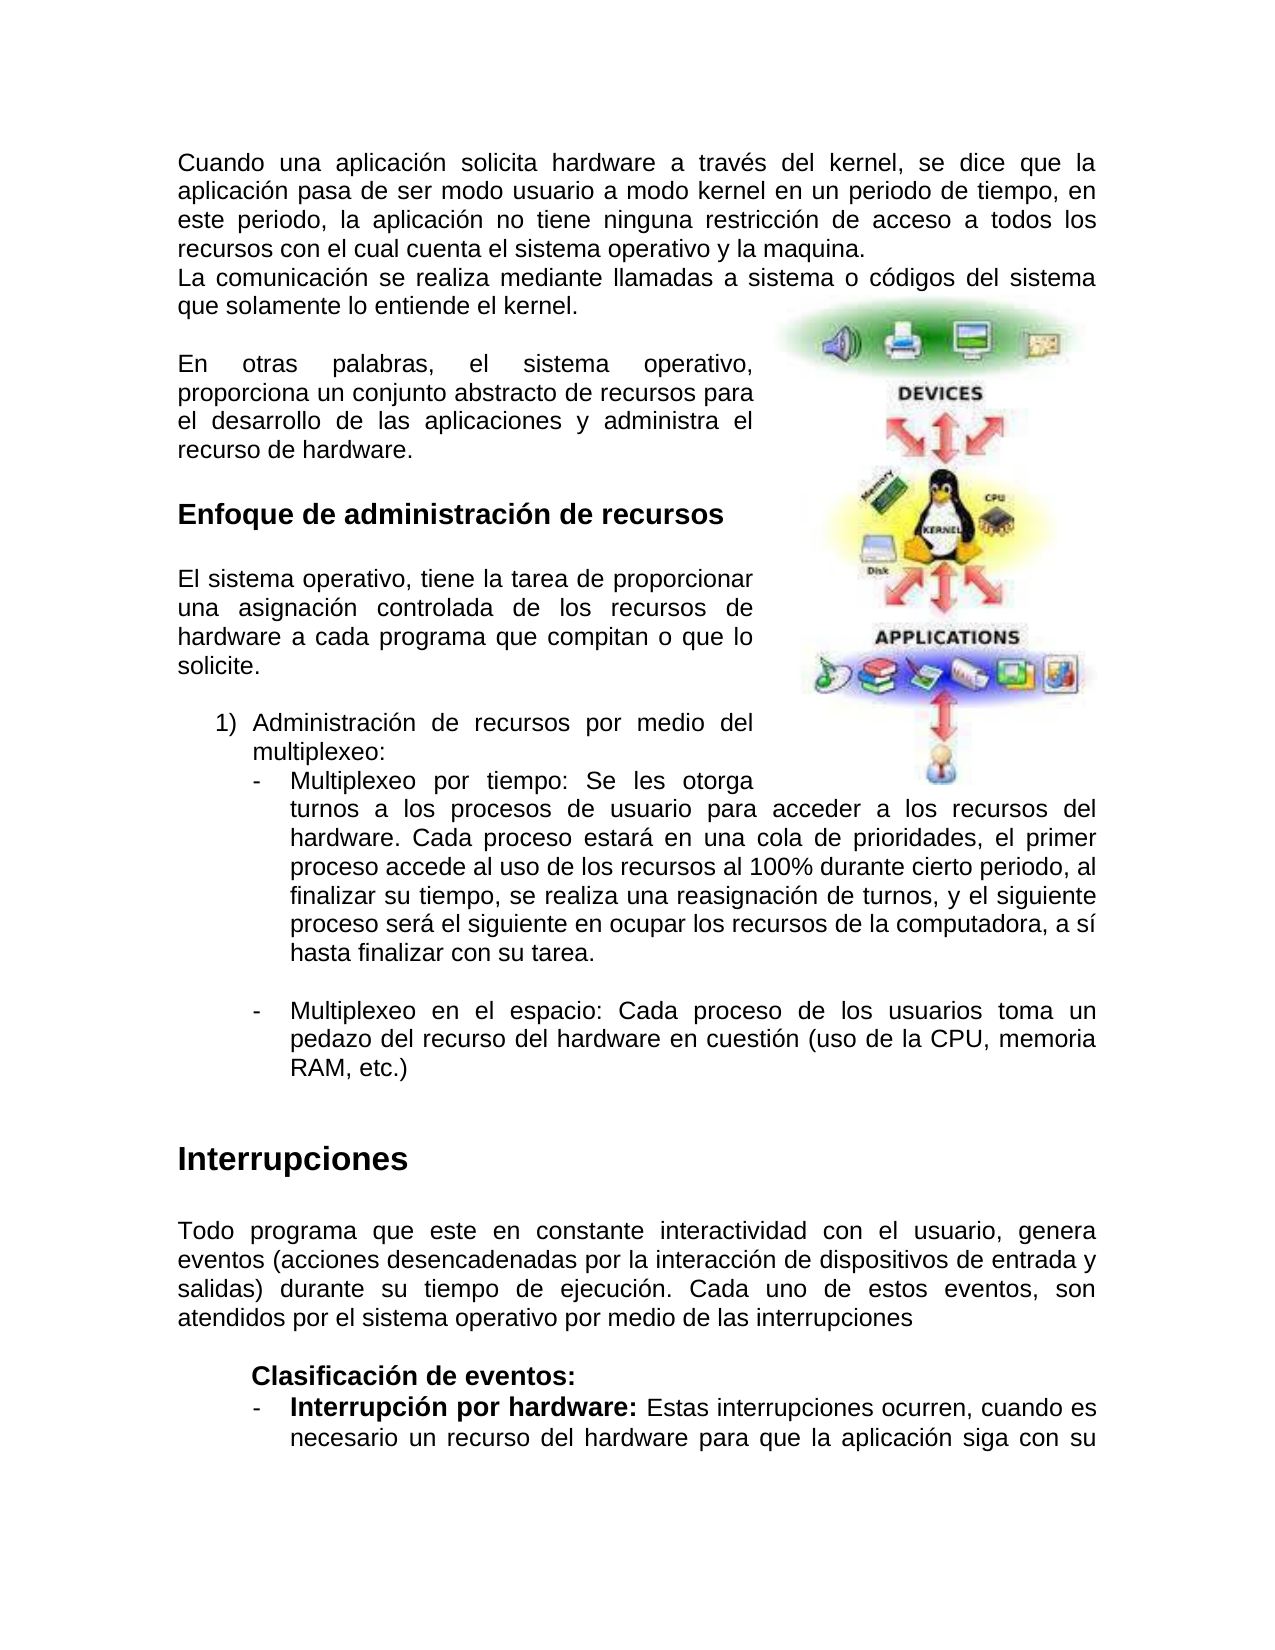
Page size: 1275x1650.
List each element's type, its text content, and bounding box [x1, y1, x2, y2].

text El sistema operativo, tiene la tarea de proporcionar una asignación controlada de los recursos de hardware a cada programa que compitan o que lo solicite. [177, 564, 773, 679]
text Enfoque de administración de recursos [177, 497, 773, 531]
list Administración de recursos por medio del multiplexeo: [215, 708, 773, 766]
picture [773, 295, 1098, 785]
list Multiplexeo en el espacio: Cada proceso de los usuarios toma un pedazo del recurso del hardware en cuestión (uso de la CPU, memoria RAM, etc.) [252, 996, 1098, 1082]
text Clasificación de eventos: [177, 1360, 1098, 1391]
text Cuando una aplicación solicita hardware a través del kernel, se dice que la aplicación pasa de ser modo usuario a modo kernel en un periodo de tiempo, en este periodo, la aplicación no tiene ninguna restricción de acceso a todos los recursos con el cual cuenta el sistema operativo y la maquina. [177, 148, 1098, 263]
list Multiplexeo por tiempo: Se les otorga turnos a los procesos de usuario para acceder a los recursos del hardware. Cada proceso estará en una cola de prioridades, el primer proceso accede al uso de los recursos al 100% durante cierto periodo, al finalizar su tiempo, se realiza una reasignación de turnos, y el siguiente proceso será el siguiente en ocupar los recursos de la computadora, a sí hasta finalizar con su tarea. [252, 766, 1098, 967]
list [252, 1391, 1098, 1451]
text En otras palabras, el sistema operativo, proporciona un conjunto abstracto de recursos para el desarrollo de las aplicaciones y administra el recurso de hardware. [177, 349, 773, 464]
text Interrupciones [177, 1139, 1098, 1178]
text La comunicación se realiza mediante llamadas a sistema o códigos del sistema que solamente lo entiende el kernel. [177, 263, 1098, 320]
text Todo programa que este en constante interactividad con el usuario, genera eventos (acciones desencadenadas por la interacción de dispositivos de entrada y salidas) durante su tiempo de ejecución. Cada uno de estos eventos, son atendidos por el sistema operativo por medio de las interrupciones [177, 1216, 1098, 1331]
